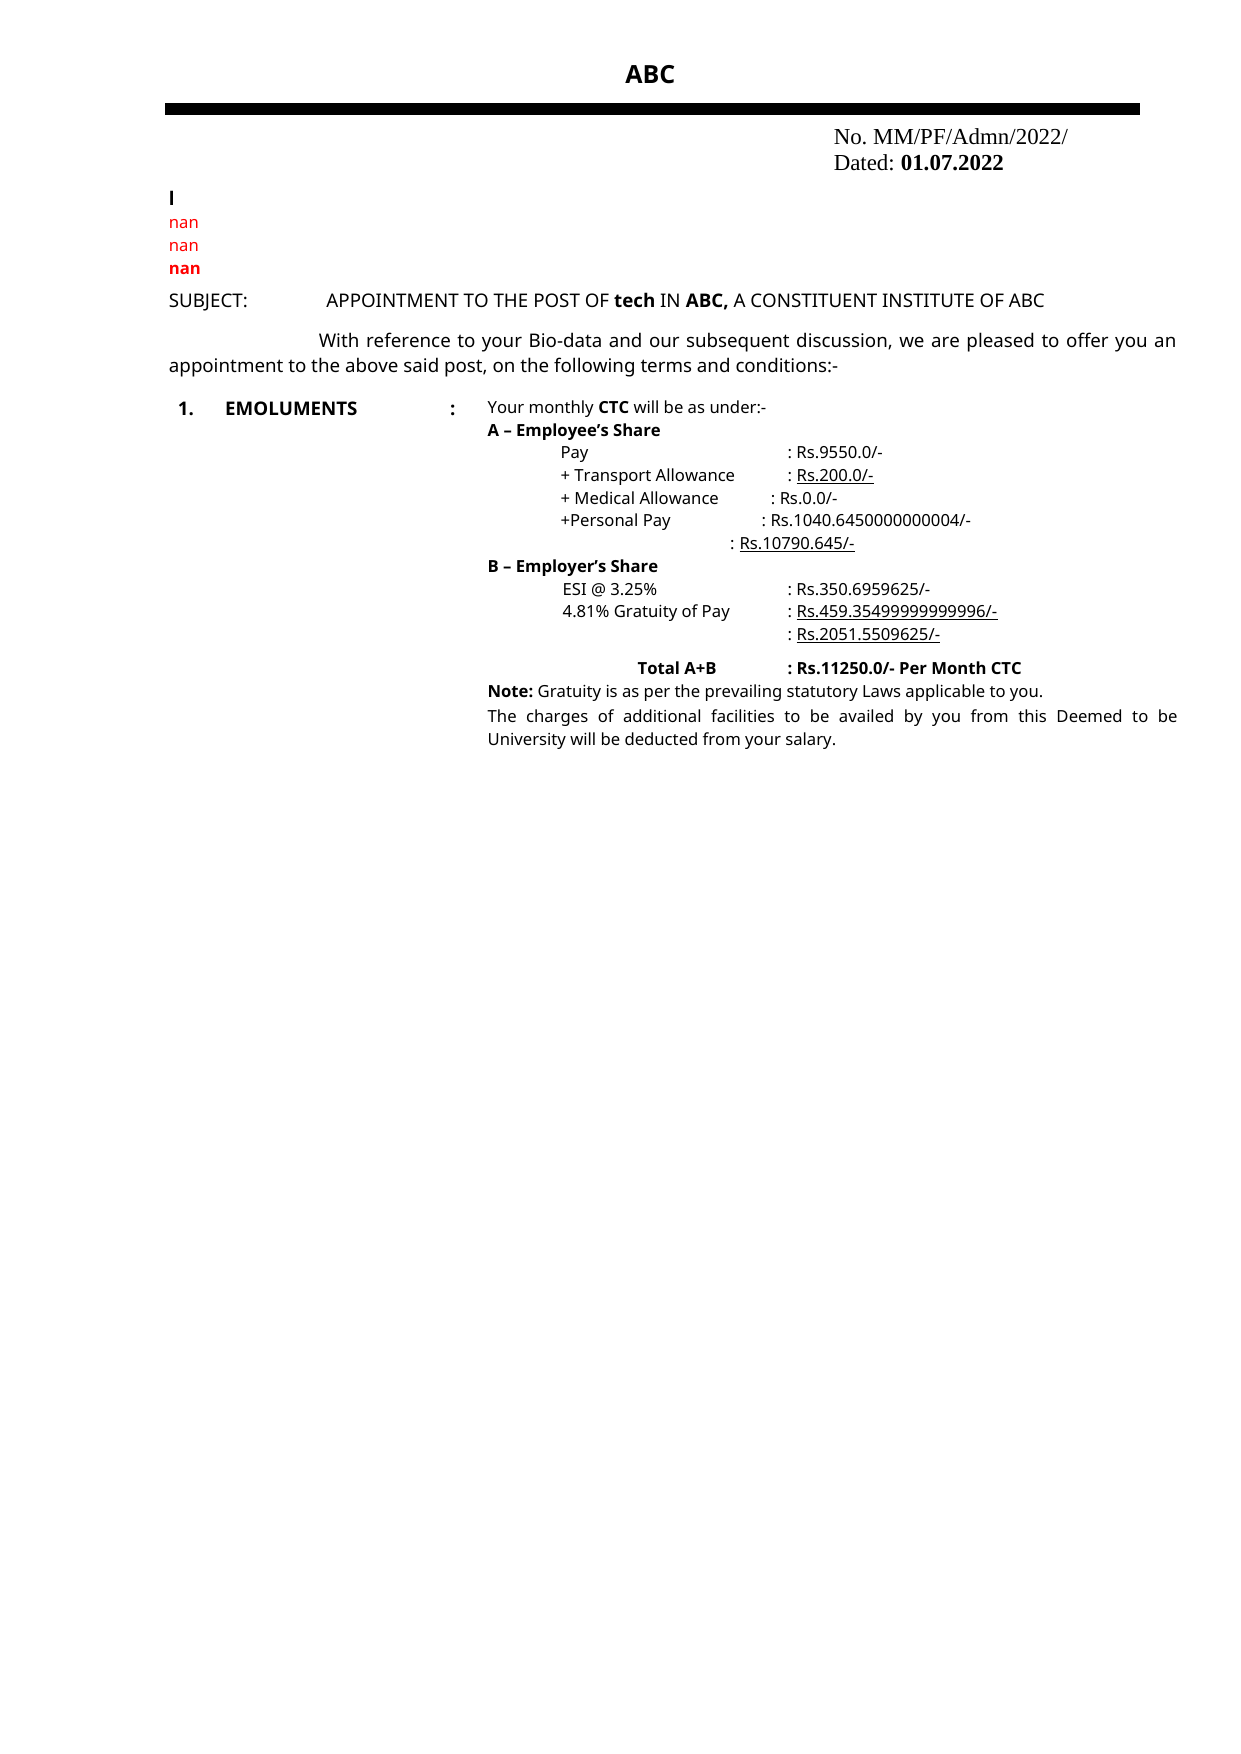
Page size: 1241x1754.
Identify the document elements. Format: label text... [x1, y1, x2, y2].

table_cell 1. [158, 395, 214, 766]
table_header l nan nan nan SUBJECT: APPOINTMENT TO THE POST OF tech IN ABC, A CONSTITUENT INSTITUTE OF ABC With reference to your Bio-data and our subsequent discussion, we are pleased to offer you an appointment to the above said post, on the following terms and conditions:- [158, 185, 1189, 395]
text Dated: 01.07.2022 [765, 149, 1168, 176]
table_cell : [439, 395, 476, 766]
text ABC [165, 56, 1135, 90]
text No. MM/PF/Admn/2022/ [765, 123, 1181, 149]
table_cell EMOLUMENTS [214, 395, 439, 766]
table_cell Your monthly CTC will be as under:- A – Employee’s Share Pay : Rs.9550.0/- + Transport Allowance : Rs.200.0/- + Medical Allowance : Rs.0.0/- +Personal Pay : Rs.1040.6450000000004/- : Rs.10790.645/- B – Employer’s Share ESI @ 3.25% : Rs.350.6959625/- 4.81% Gratuity of Pay : Rs.459.35499999999996/- : Rs.2051.5509625/- Total A+B : Rs.11250.0/- Per Month CTC Note: Gratuity is as per the prevailing statutory Laws applicable to you. The charges of additional facilities to be availed by you from this Deemed to be University will be deducted from your salary. [476, 395, 1189, 766]
